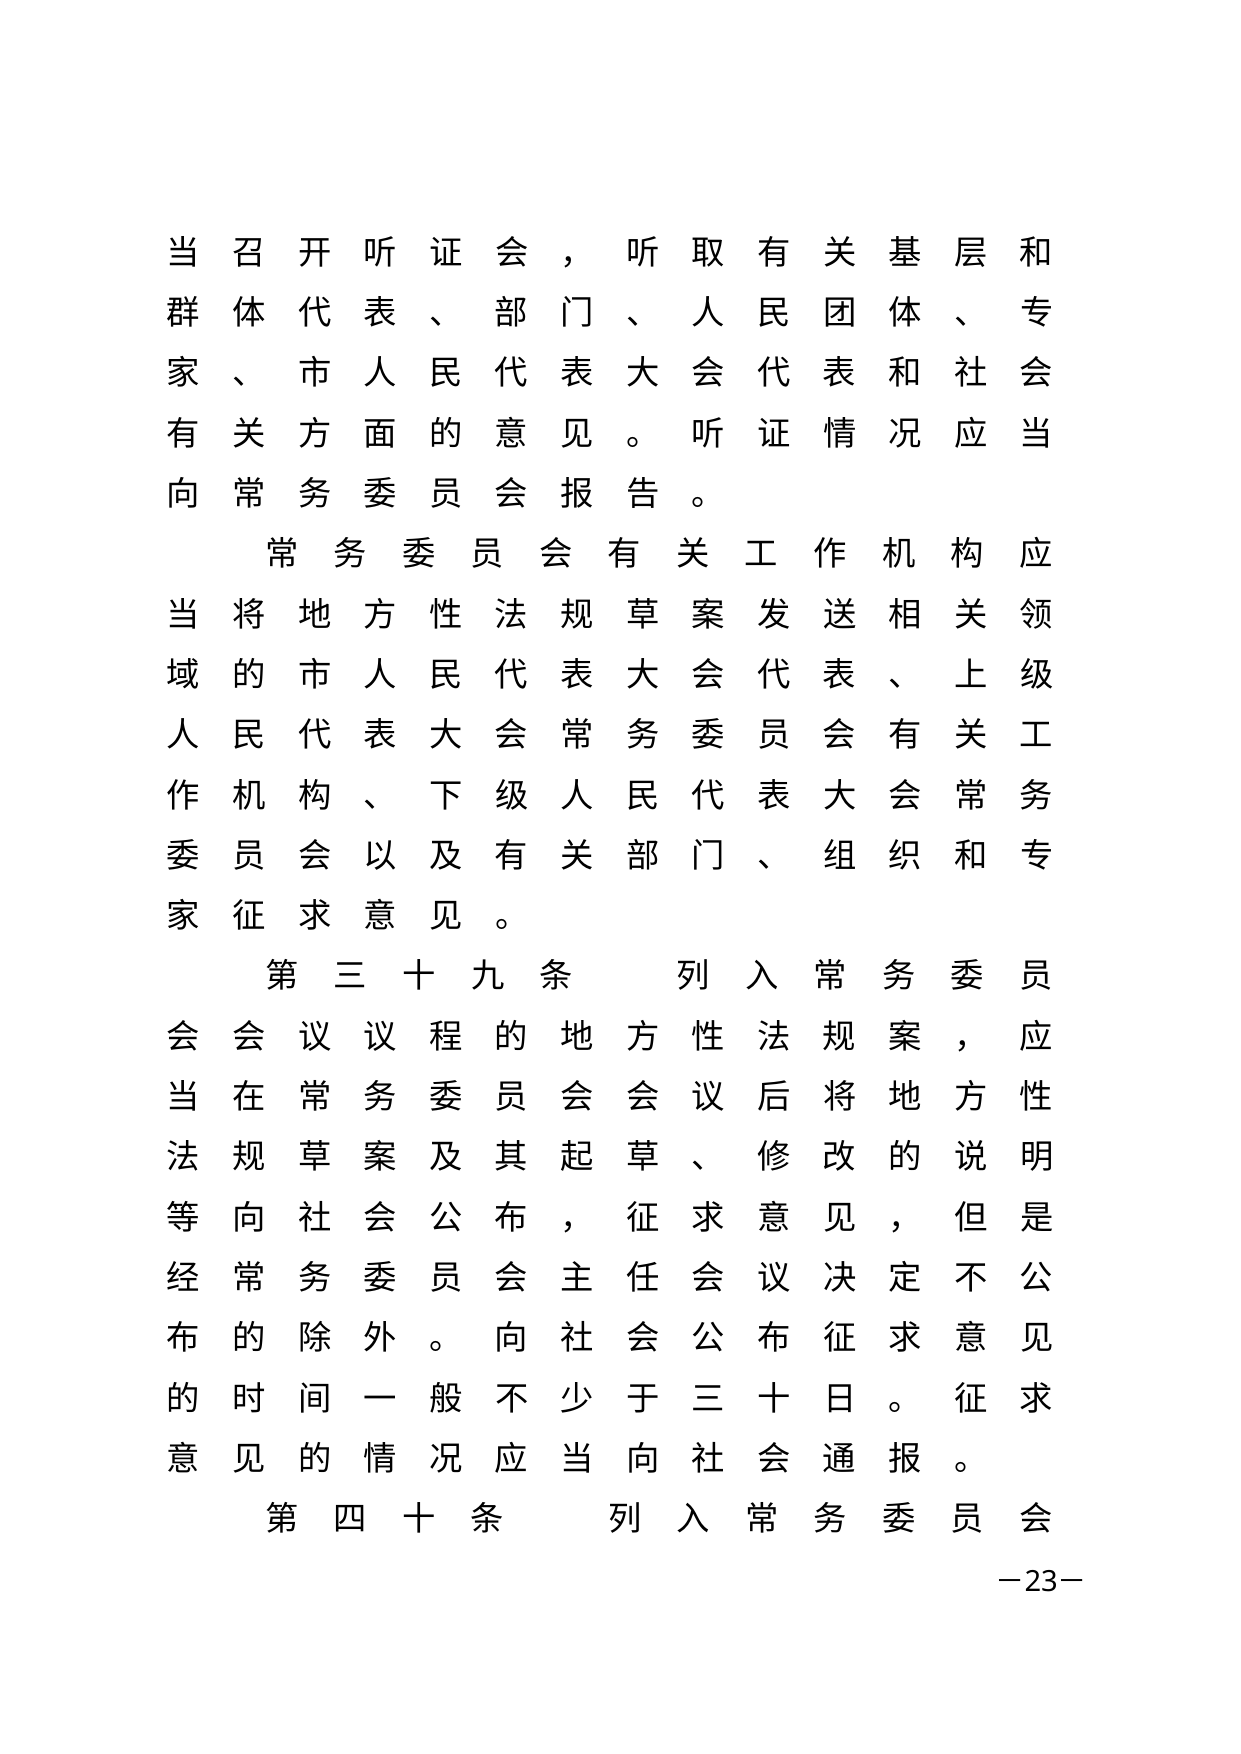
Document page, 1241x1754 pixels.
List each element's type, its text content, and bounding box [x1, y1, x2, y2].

text 第三十九条 列入常务委员会会议议程的地方性法规案，应当在常务委员会会议后将地方性法规草案及其起草、修改的说明等向社会公布，征求意见，但是经常务委员会主任会议决定不公布的除外。向社会公布征求意见的时间一般不少于三十日。征求意见的情况应当向社会通报。 [167, 943, 1085, 1486]
text 常务委员会有关工作机构应当将地方性法规草案发送相关领域的市人民代表大会代表、上级人民代表大会常务委员会有关工作机构、下级人民代表大会常务委员会以及有关部门、组织和专家征求意见。 [167, 521, 1085, 943]
text 地方性法规案有关问题存在重大意见分歧或者涉及利益关系重大调整，需要进行听证的，应当召开听证会，听取有关基层和群体代表、部门、人民团体、专家、市人民代表大会代表和社会有关方面的意见。听证情况应当向常务委员会报告。 [167, 219, 1085, 521]
text 第四十条 列入常务委员会会议议程的地方性法规案，常务委员会有关工作机构应当收集整理各方面提出的意见以及其他有关资料，印发常务委员会主任会议和法制委员会，并根据需要，印发常务委员会会议。 [167, 1486, 1085, 1546]
